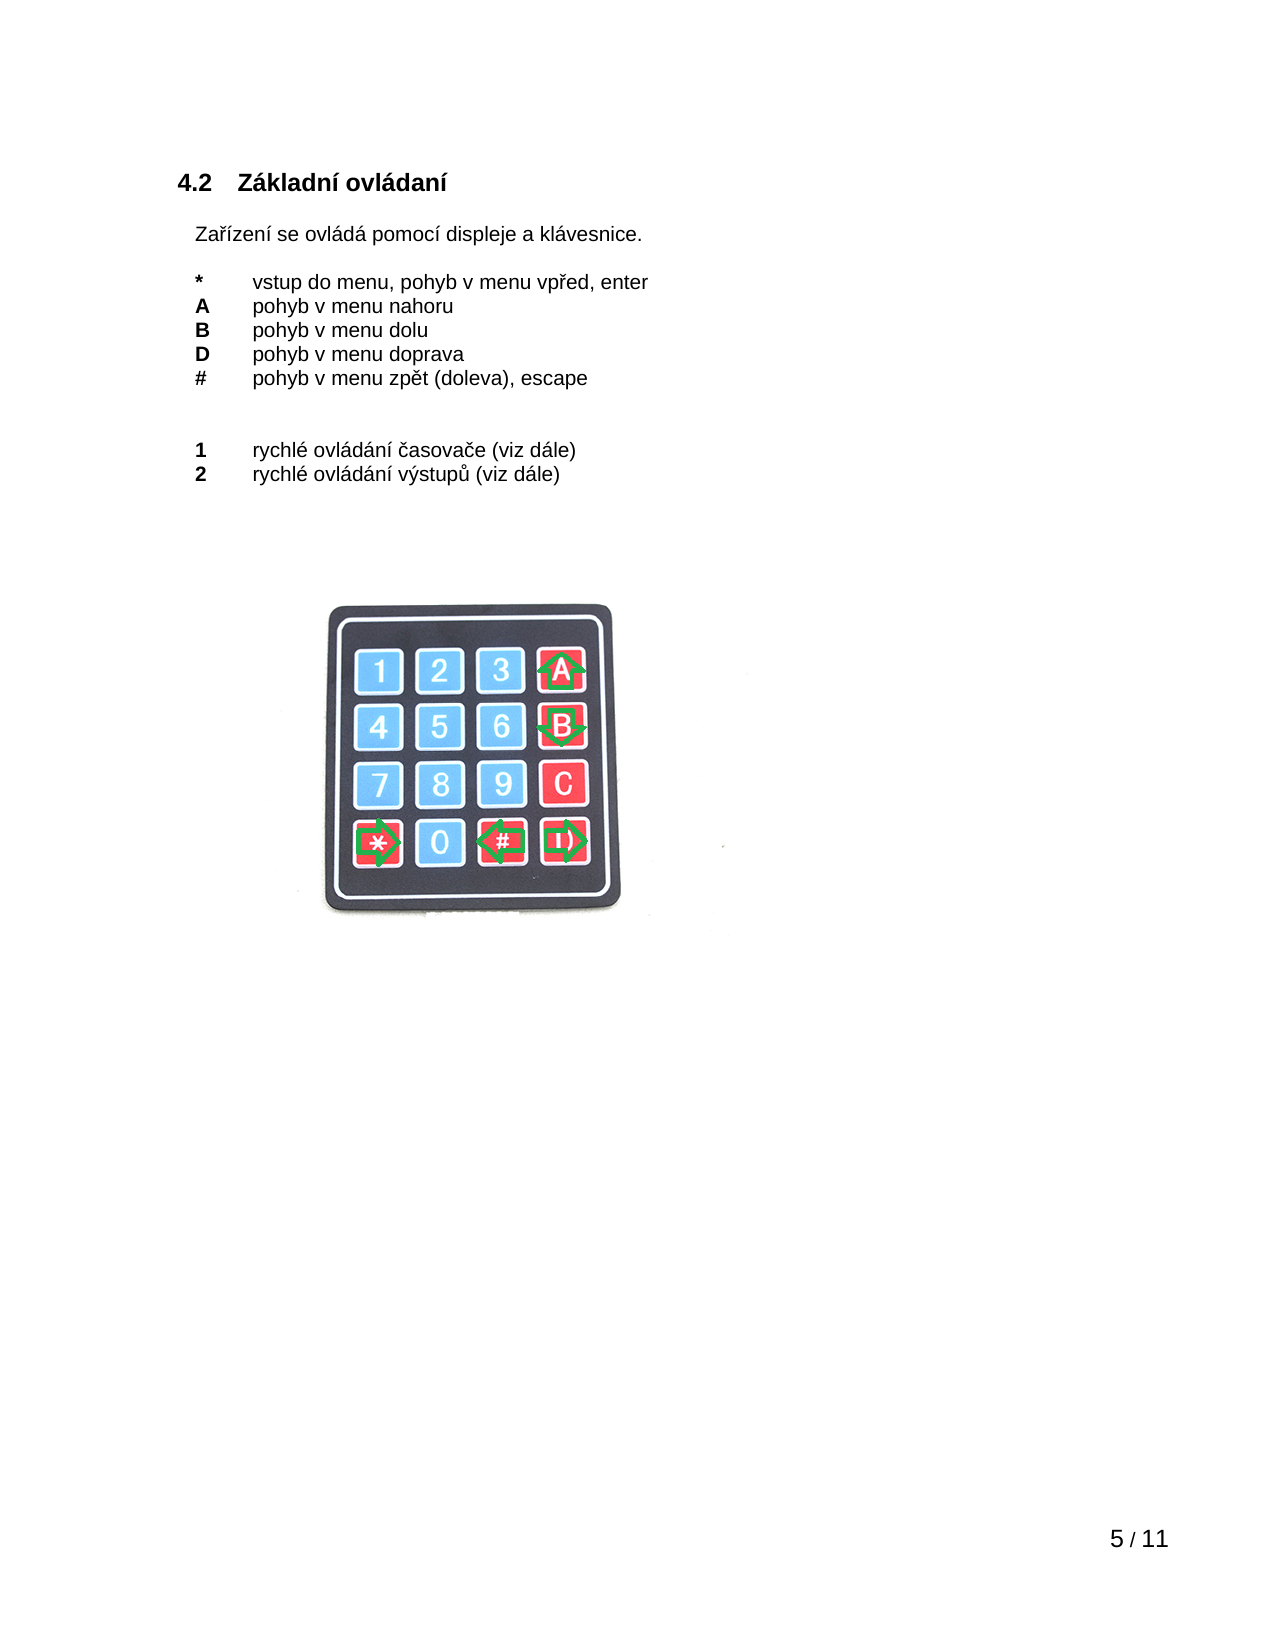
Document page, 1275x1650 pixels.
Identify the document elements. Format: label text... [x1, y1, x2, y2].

text # pohyb v menu zpět (doleva), escape [195, 366, 1169, 389]
text * vstup do menu, pohyb v menu vpřed, enter [195, 270, 1169, 294]
text D pohyb v menu doprava [195, 342, 1169, 366]
text Zařízení se ovládá pomocí displeje a klávesnice. [195, 222, 1169, 246]
picture [194, 557, 772, 945]
text B pohyb v menu dolu [195, 318, 1169, 342]
text A pohyb v menu nahoru [195, 294, 1169, 318]
subtitle Základní ovládaní [177, 168, 1186, 197]
text 2 rychlé ovládání výstupů (viz dále) [195, 461, 1169, 485]
text 1 rychlé ovládání časovače (viz dále) [195, 437, 1169, 461]
